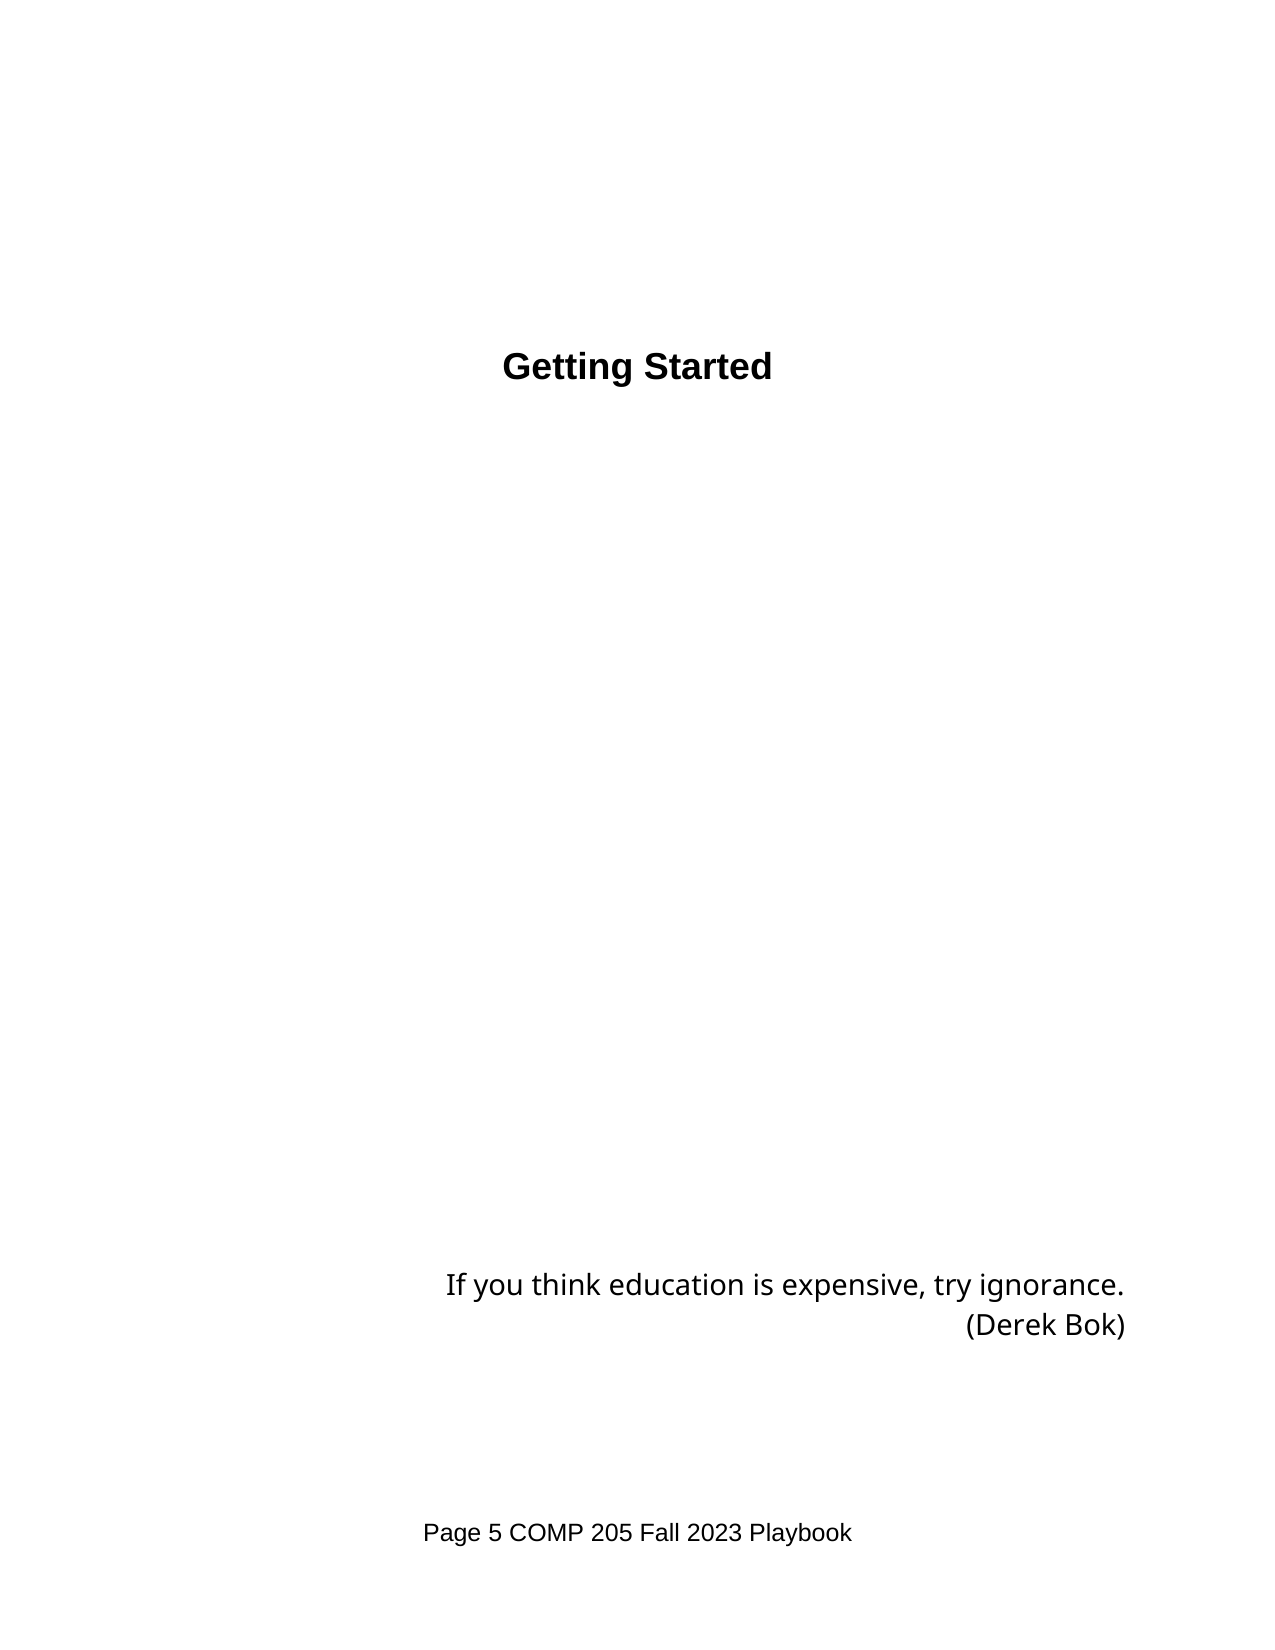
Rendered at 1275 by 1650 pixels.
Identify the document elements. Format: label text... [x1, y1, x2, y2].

text Getting Started [150, 344, 1125, 387]
text If you think education is expensive, try ignorance. [150, 1265, 1125, 1304]
text (Derek Bok) [150, 1304, 1125, 1344]
